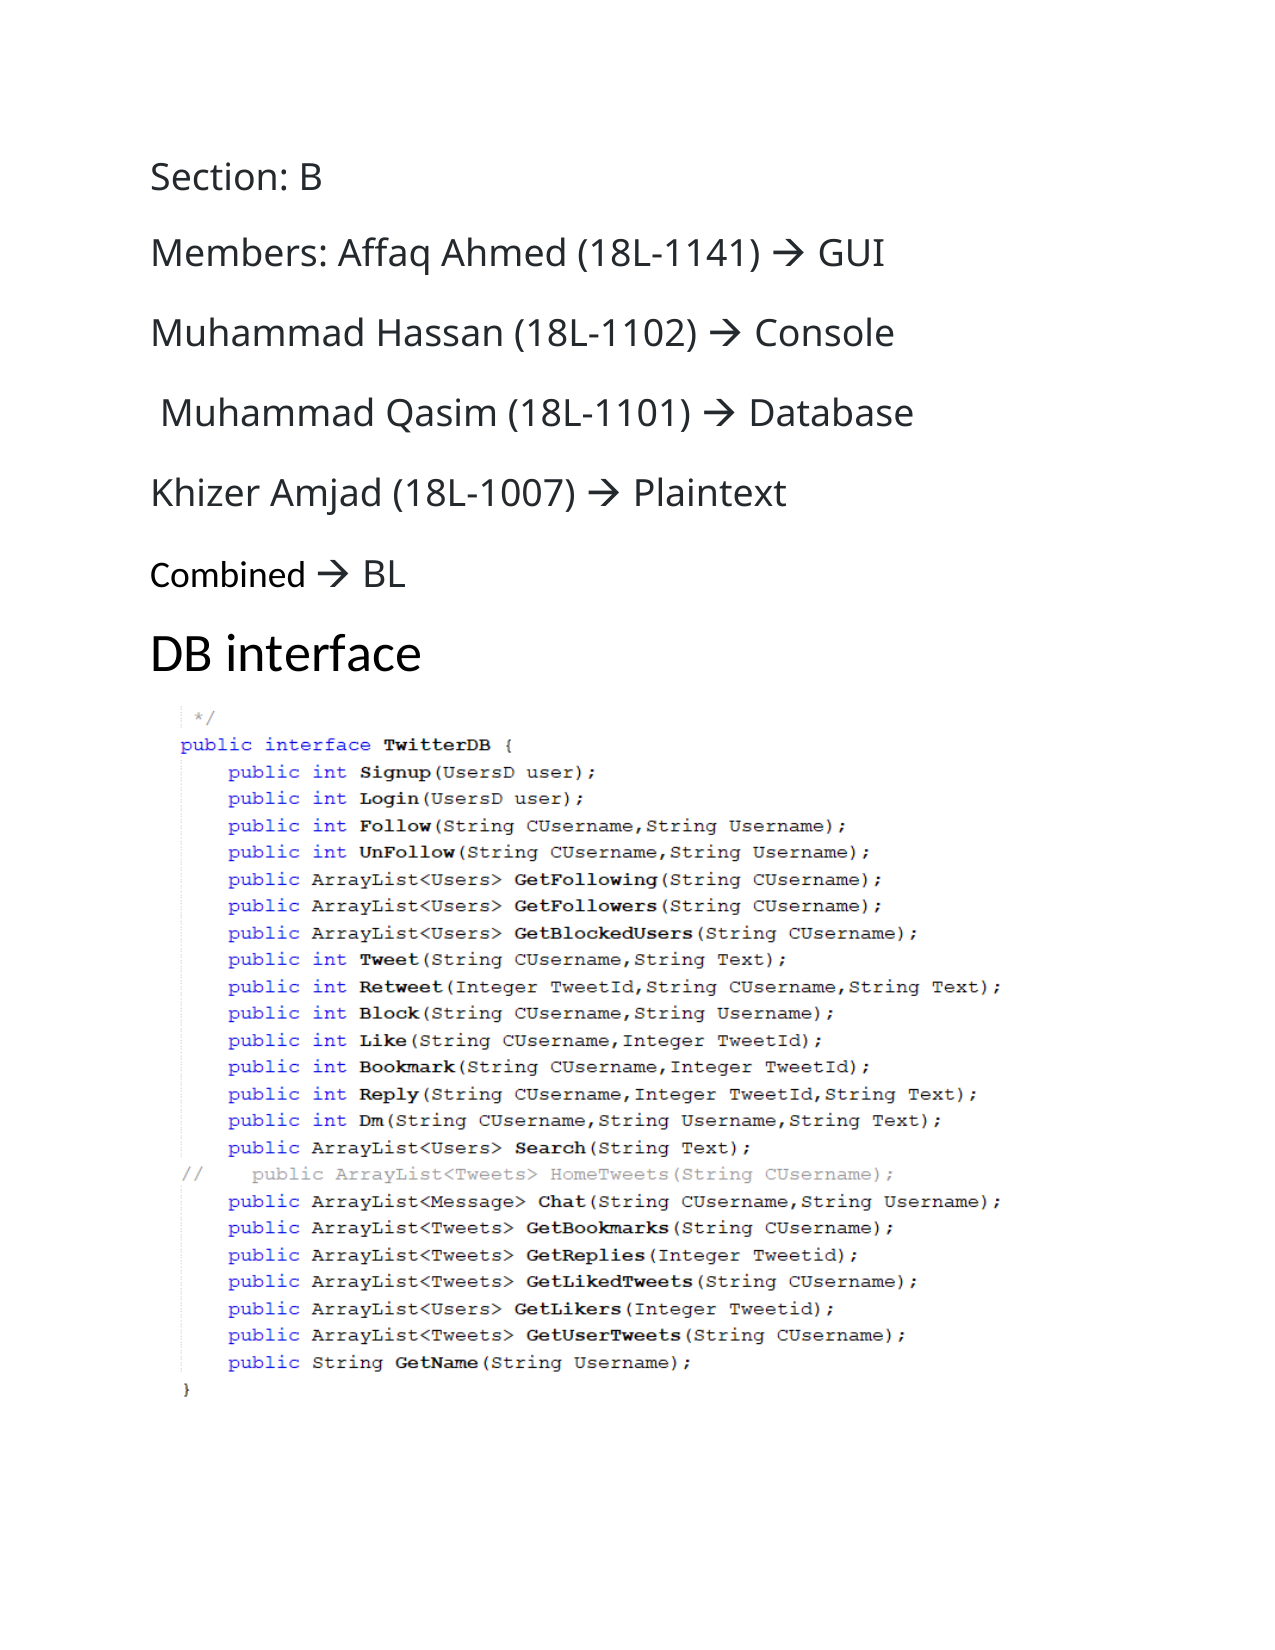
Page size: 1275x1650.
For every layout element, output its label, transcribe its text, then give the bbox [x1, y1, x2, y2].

text Section: B [150, 150, 1125, 201]
picture [150, 706, 1061, 1454]
text DB interface [150, 619, 1125, 685]
text Khizer Amjad (18L-1007) Plaintext [150, 467, 1125, 518]
text Muhammad Hassan (18L-1102) Console [150, 306, 1125, 357]
text Muhammad Qasim (18L-1101) Database [150, 386, 1125, 437]
text Members: Affaq Ahmed (18L-1141) GUI [150, 226, 1125, 277]
text Combined BL [150, 547, 1125, 598]
